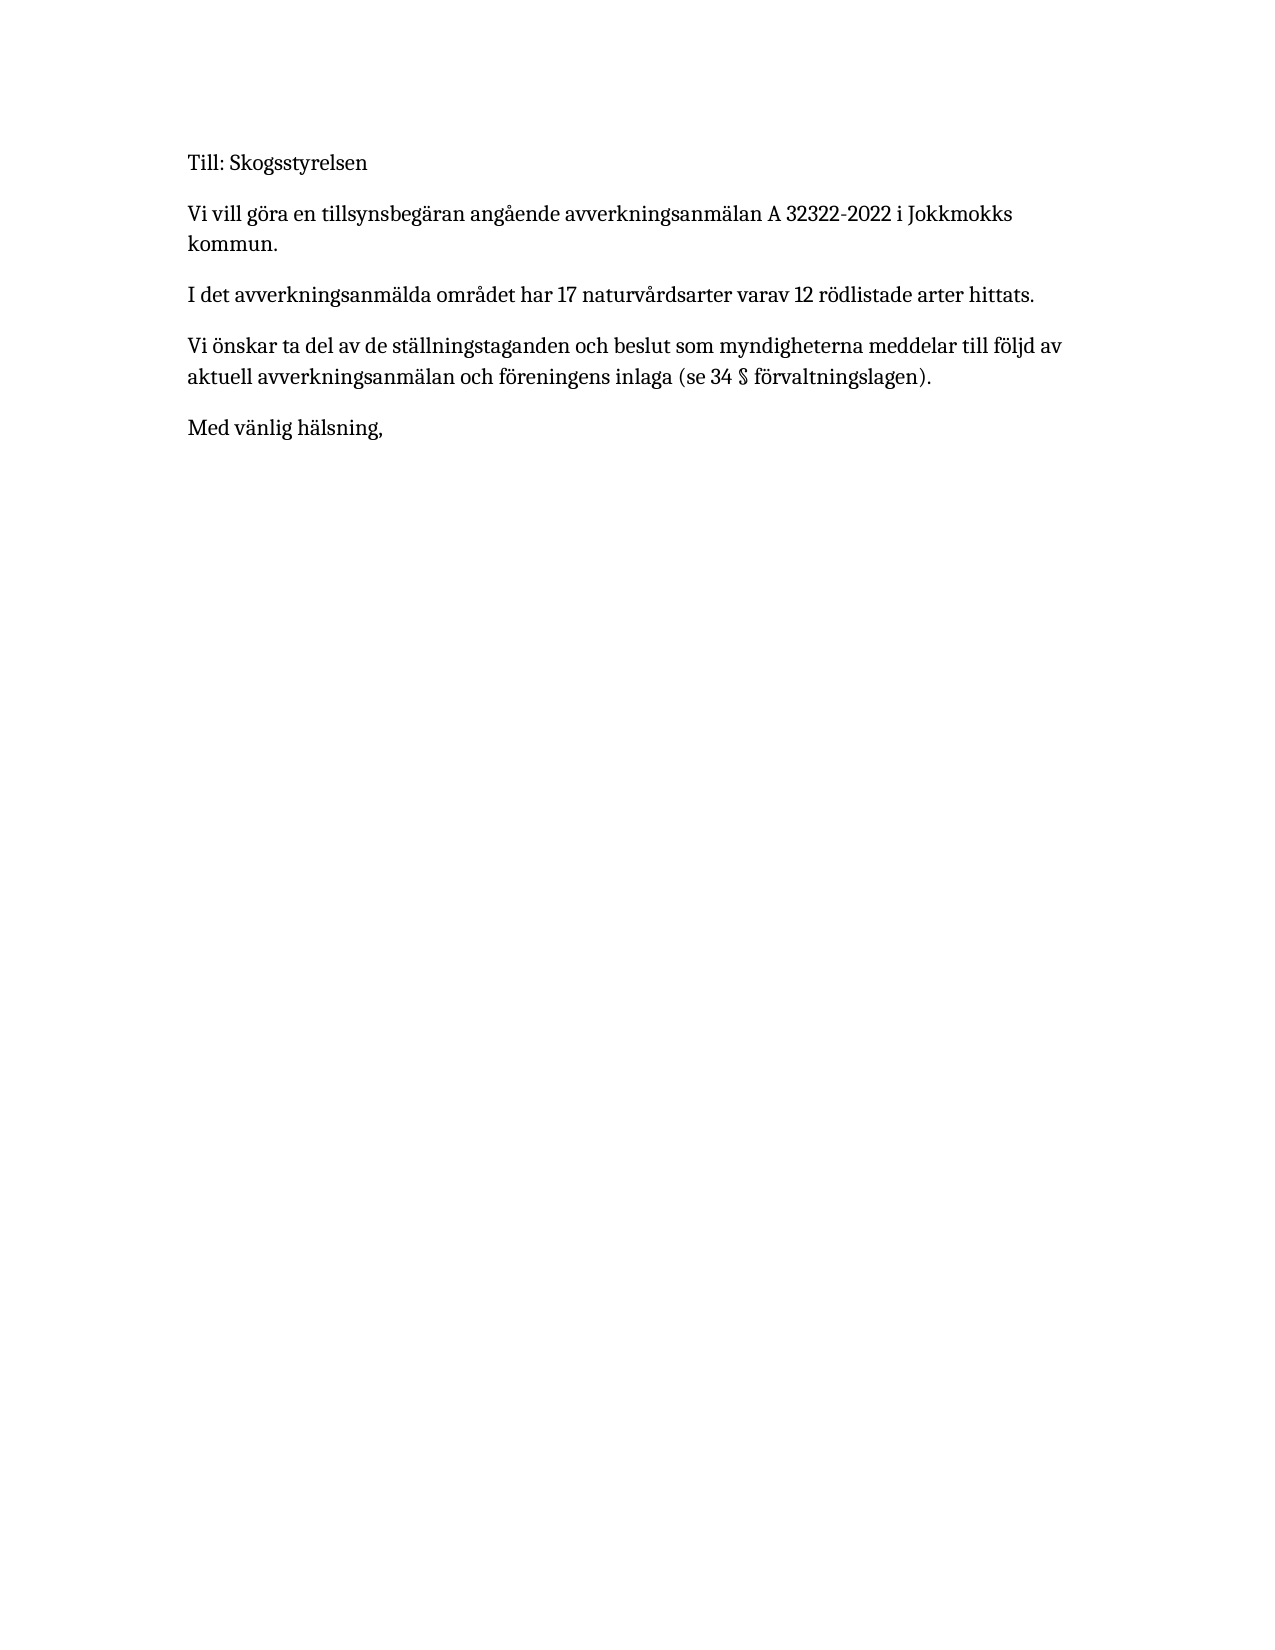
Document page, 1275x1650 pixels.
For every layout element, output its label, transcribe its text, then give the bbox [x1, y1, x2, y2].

text Till: Skogsstyrelsen [187, 150, 1087, 176]
text Vi önskar ta del av de ställningstaganden och beslut som myndigheterna meddelar till följd av aktuell avverkningsanmälan och föreningens inlaga (se 34 § förvaltningslagen). [187, 333, 1087, 390]
text Med vänlig hälsning, [187, 414, 1087, 471]
text I det avverkningsanmälda området har 17 naturvårdsarter varav 12 rödlistade arter hittats. [187, 282, 1087, 309]
text Vi vill göra en tillsynsbegäran angående avverkningsanmälan A 32322-2022 i Jokkmokks kommun. [187, 201, 1087, 258]
